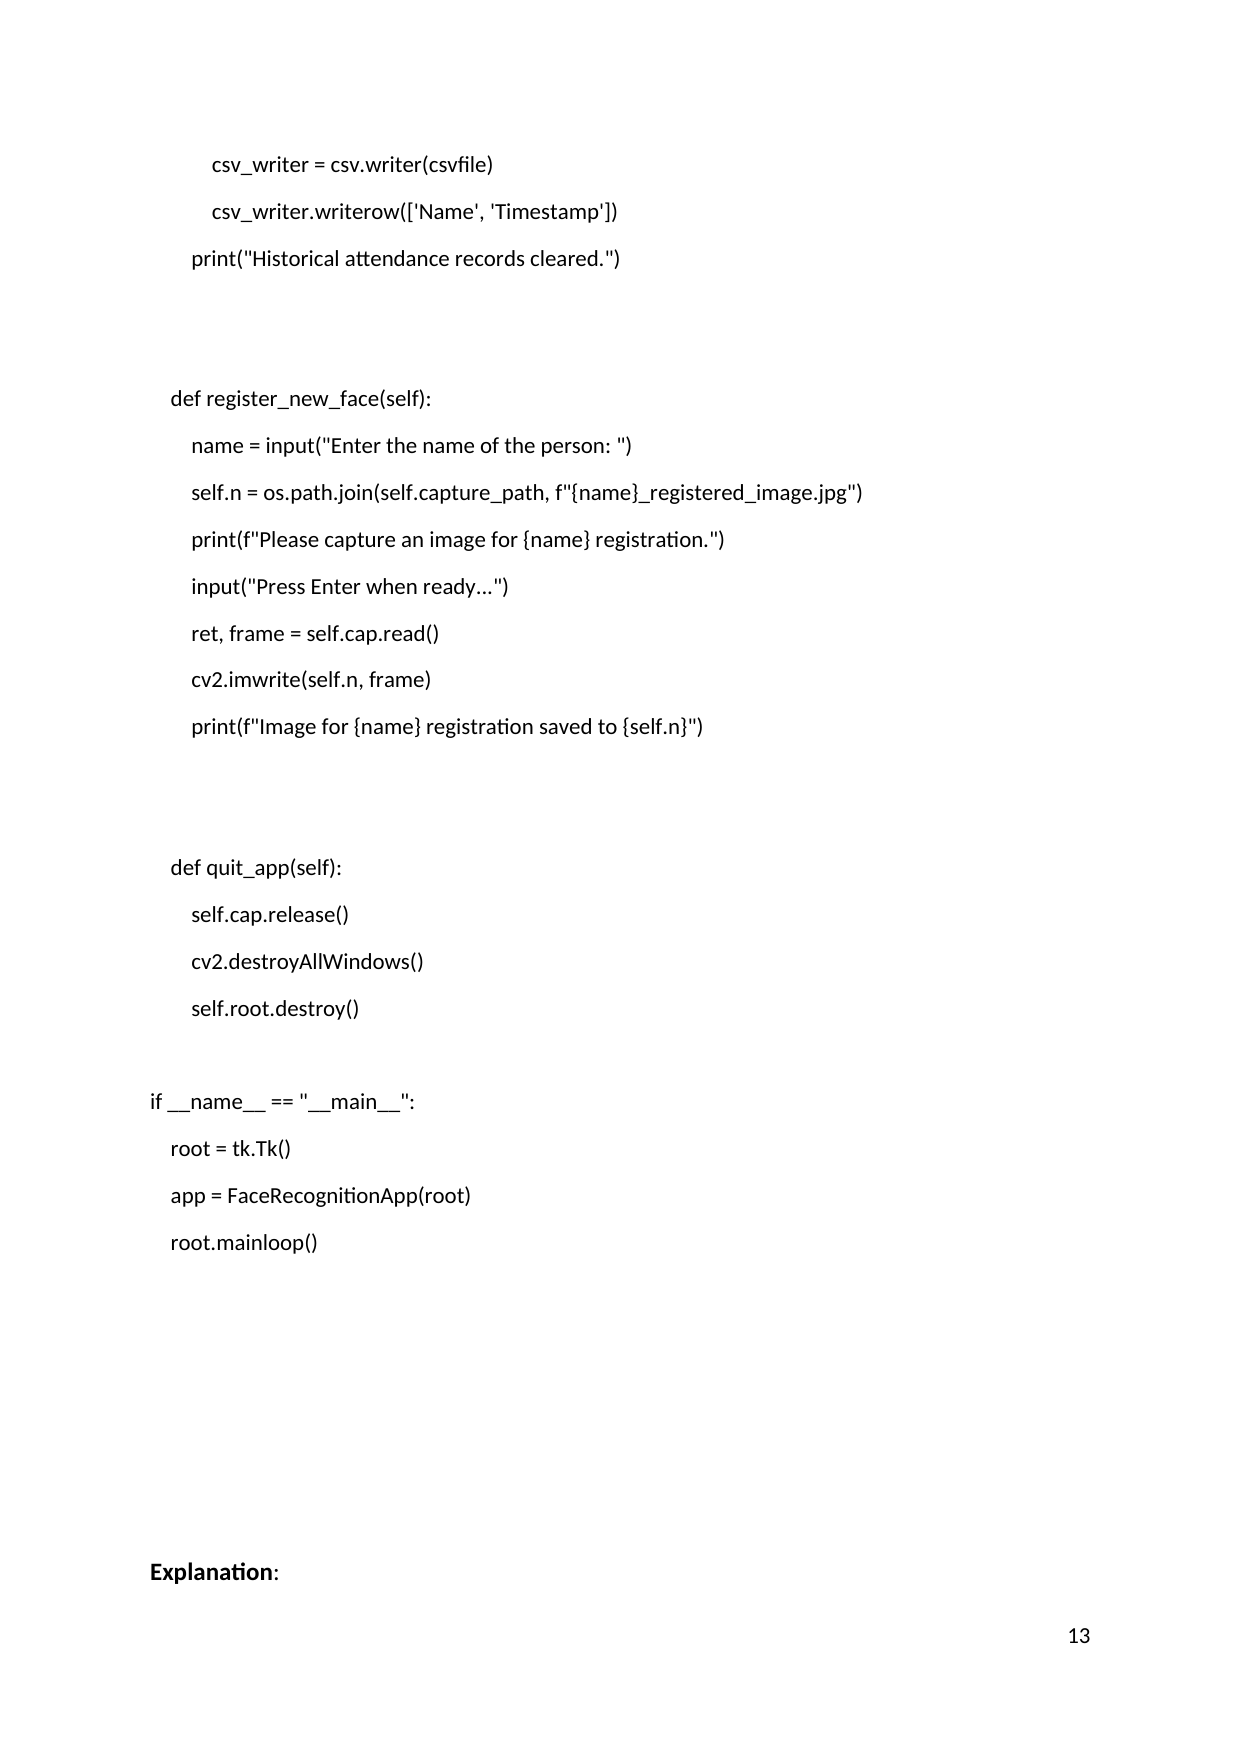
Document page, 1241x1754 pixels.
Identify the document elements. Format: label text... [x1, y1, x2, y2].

text app = FaceRecognitionApp(root) [150, 1181, 1090, 1209]
text print("Historical attendance records cleared.") [150, 244, 1090, 272]
text print(f"Image for {name} registration saved to {self.n}") [150, 712, 1090, 741]
text self.cap.release() [150, 900, 1090, 928]
text Explanation: [150, 1556, 1090, 1587]
text if __name__ == "__main__": [150, 1087, 1090, 1116]
text def quit_app(self): [150, 853, 1090, 881]
text csv_writer.writerow(['Name', 'Timestamp']) [150, 197, 1090, 225]
text input("Press Enter when ready...") [150, 572, 1090, 600]
text root.mainloop() [150, 1228, 1090, 1256]
text self.root.destroy() [150, 994, 1090, 1022]
text cv2.imwrite(self.n, frame) [150, 666, 1090, 694]
text print(f"Please capture an image for {name} registration.") [150, 525, 1090, 553]
text self.n = os.path.join(self.capture_path, f"{name}_registered_image.jpg") [150, 478, 1090, 506]
text csv_writer = csv.writer(csvfile) [150, 150, 1090, 178]
text cv2.destroyAllWindows() [150, 947, 1090, 975]
text name = input("Enter the name of the person: ") [150, 431, 1090, 459]
text def register_new_face(self): [150, 384, 1090, 412]
text root = tk.Tk() [150, 1134, 1090, 1162]
text ret, frame = self.cap.read() [150, 619, 1090, 647]
